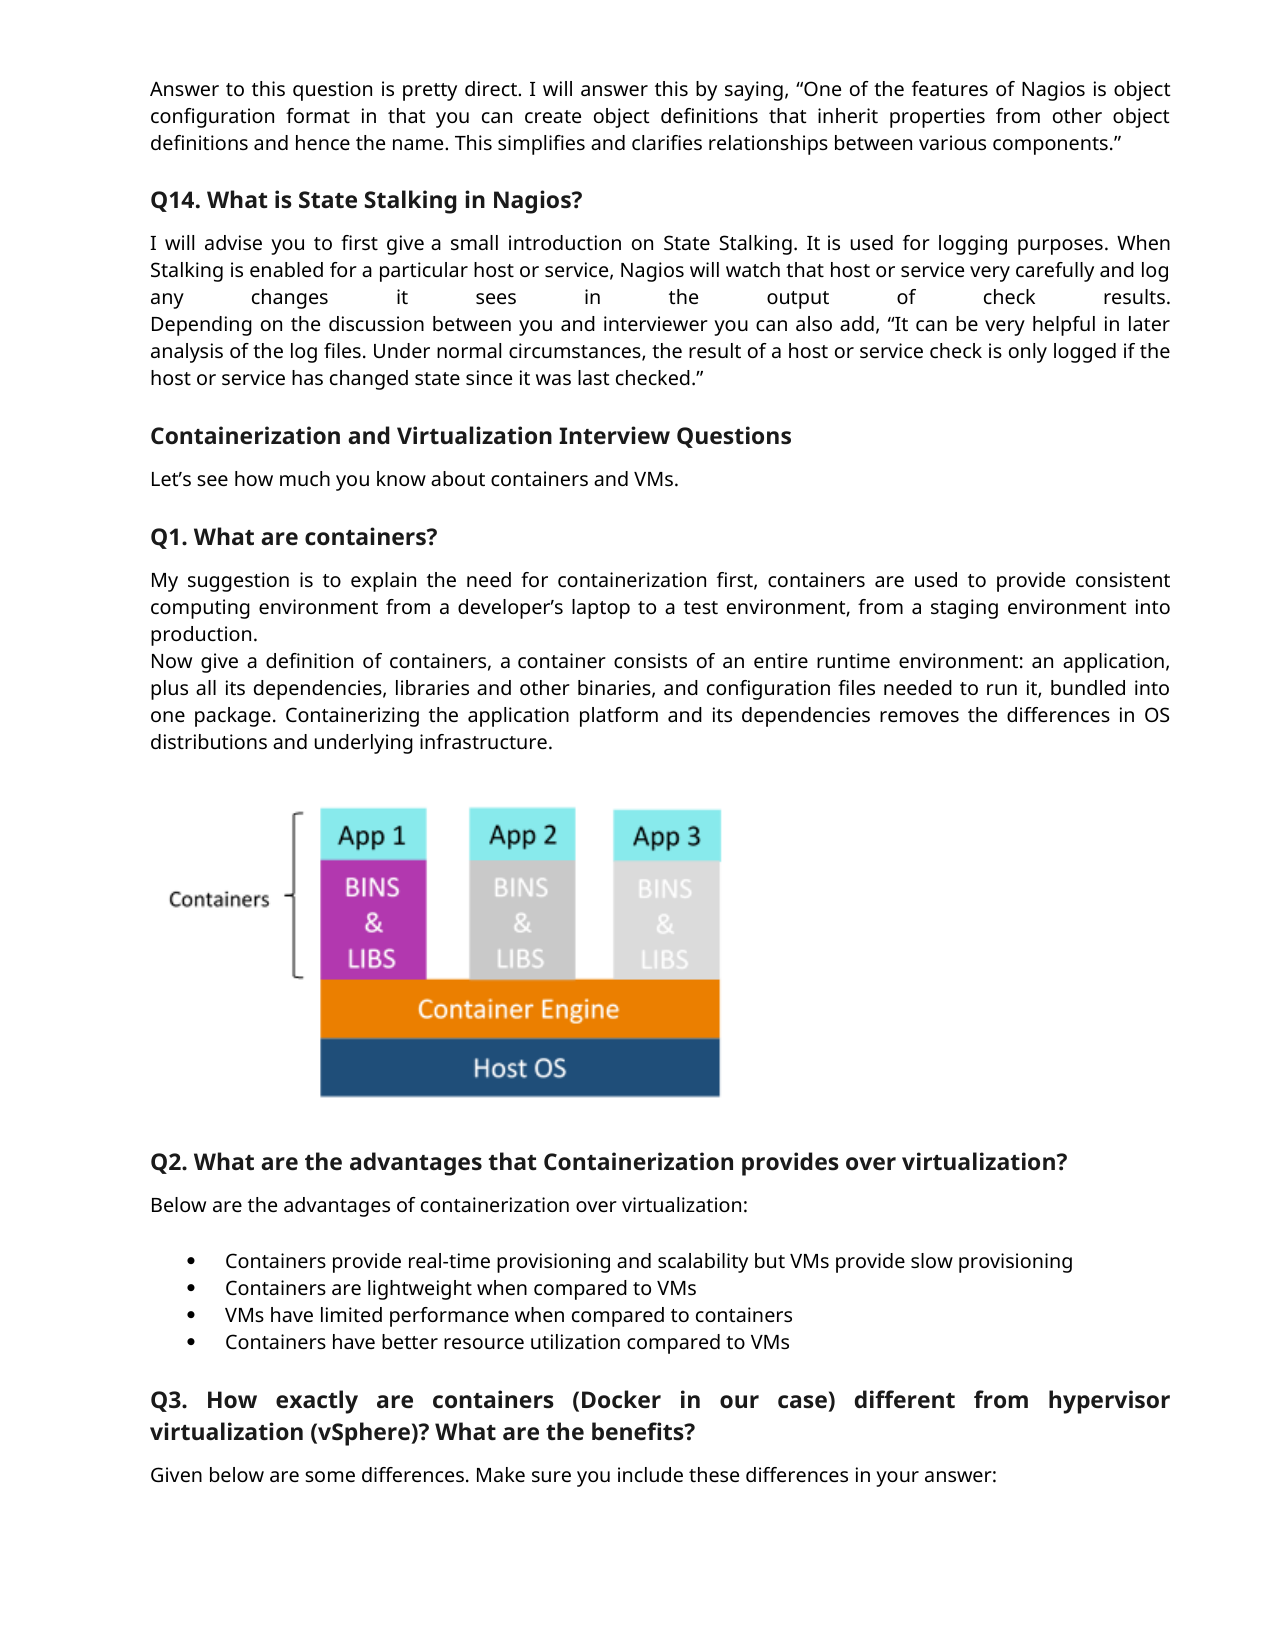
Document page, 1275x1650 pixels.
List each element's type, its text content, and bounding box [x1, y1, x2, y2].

list Containers have better resource utilization compared to VMs [187, 1328, 1172, 1355]
text Q14. What is State Stalking in Nagios? [150, 184, 1172, 216]
text Q1. What are containers? [150, 521, 1172, 552]
text Containerization and Virtualization Interview Questions [150, 420, 1172, 451]
text Let’s see how much you know about containers and VMs. [150, 465, 1172, 492]
text Q2. What are the advantages that Containerization provides over virtualization? [150, 1146, 1172, 1177]
text Given below are some differences. Make sure you include these differences in your answer: [150, 1461, 1172, 1488]
picture [150, 769, 759, 1118]
text I will advise you to first give a small introduction on State Stalking. It is used for logging purposes. When Stalking is enabled for a particular host or service, Nagios will watch that host or service very carefully and log any changes it sees in the output of check results. Depending on the discussion between you and interviewer you can also add, “It can be very helpful in later analysis of the log files. Under normal circumstances, the result of a host or service check is only logged if the host or service has changed state since it was last checked.” [150, 230, 1172, 392]
text Answer to this question is pretty direct. I will answer this by saying, “One of the features of Nagios is object configuration format in that you can create object definitions that inherit properties from other object definitions and hence the name. This simplifies and clarifies relationships between various components.” [150, 75, 1172, 156]
text My suggestion is to explain the need for containerization first, containers are used to provide consistent computing environment from a developer’s laptop to a test environment, from a staging environment into production. Now give a definition of containers, a container consists of an entire runtime environment: an application, plus all its dependencies, libraries and other binaries, and configuration files needed to run it, bundled into one package. Containerizing the application platform and its dependencies removes the differences in OS distributions and underlying infrastructure. [150, 566, 1172, 755]
list Containers provide real-time provisioning and scalability but VMs provide slow provisioning [187, 1247, 1172, 1274]
list Containers are lightweight when compared to VMs [187, 1274, 1172, 1301]
list VMs have limited performance when compared to containers [187, 1301, 1172, 1328]
text Q3. How exactly are containers (Docker in our case) different from hypervisor virtualization (vSphere)? What are the benefits? [150, 1384, 1172, 1447]
text Below are the advantages of containerization over virtualization: [150, 1191, 1172, 1218]
